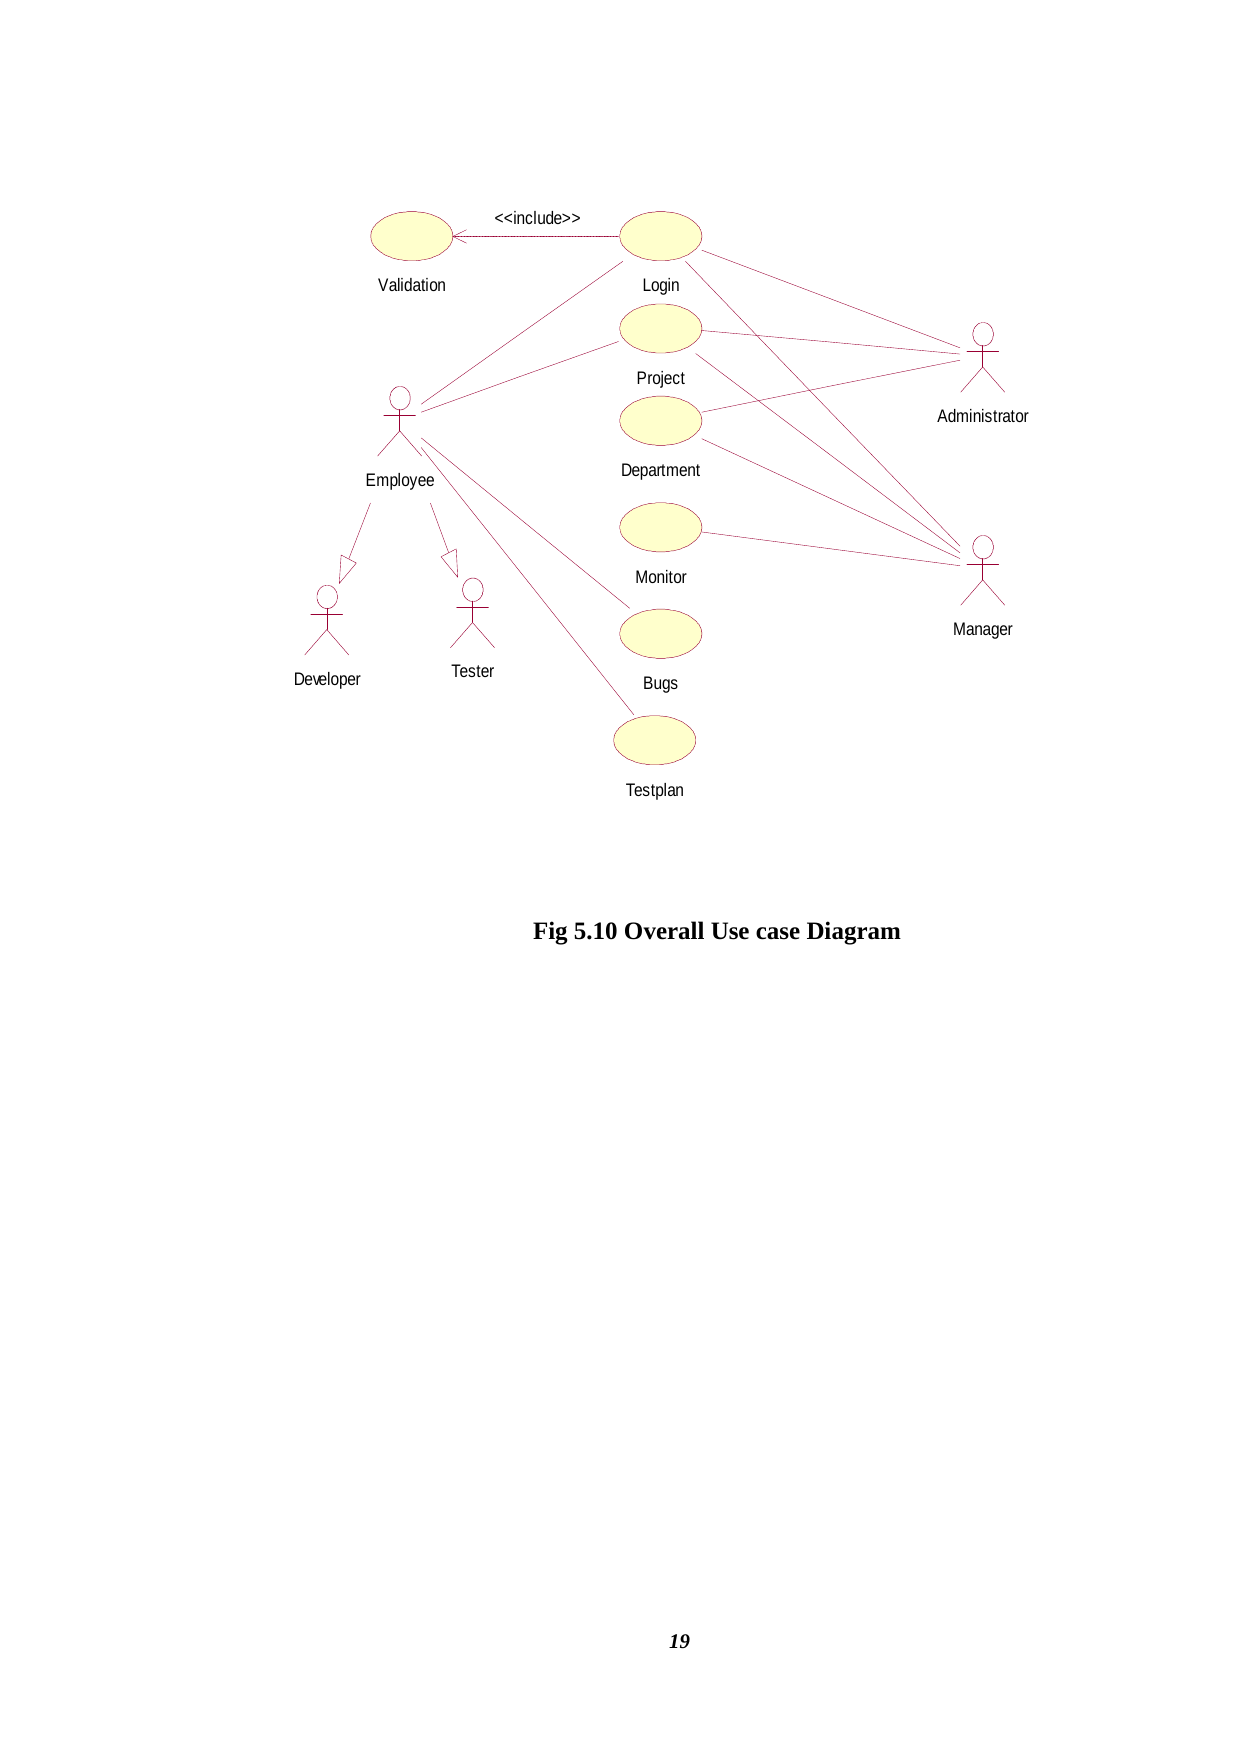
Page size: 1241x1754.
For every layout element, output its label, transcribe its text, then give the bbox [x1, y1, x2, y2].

text Fig 5.10 Overall Use case Diagram [237, 916, 1197, 945]
